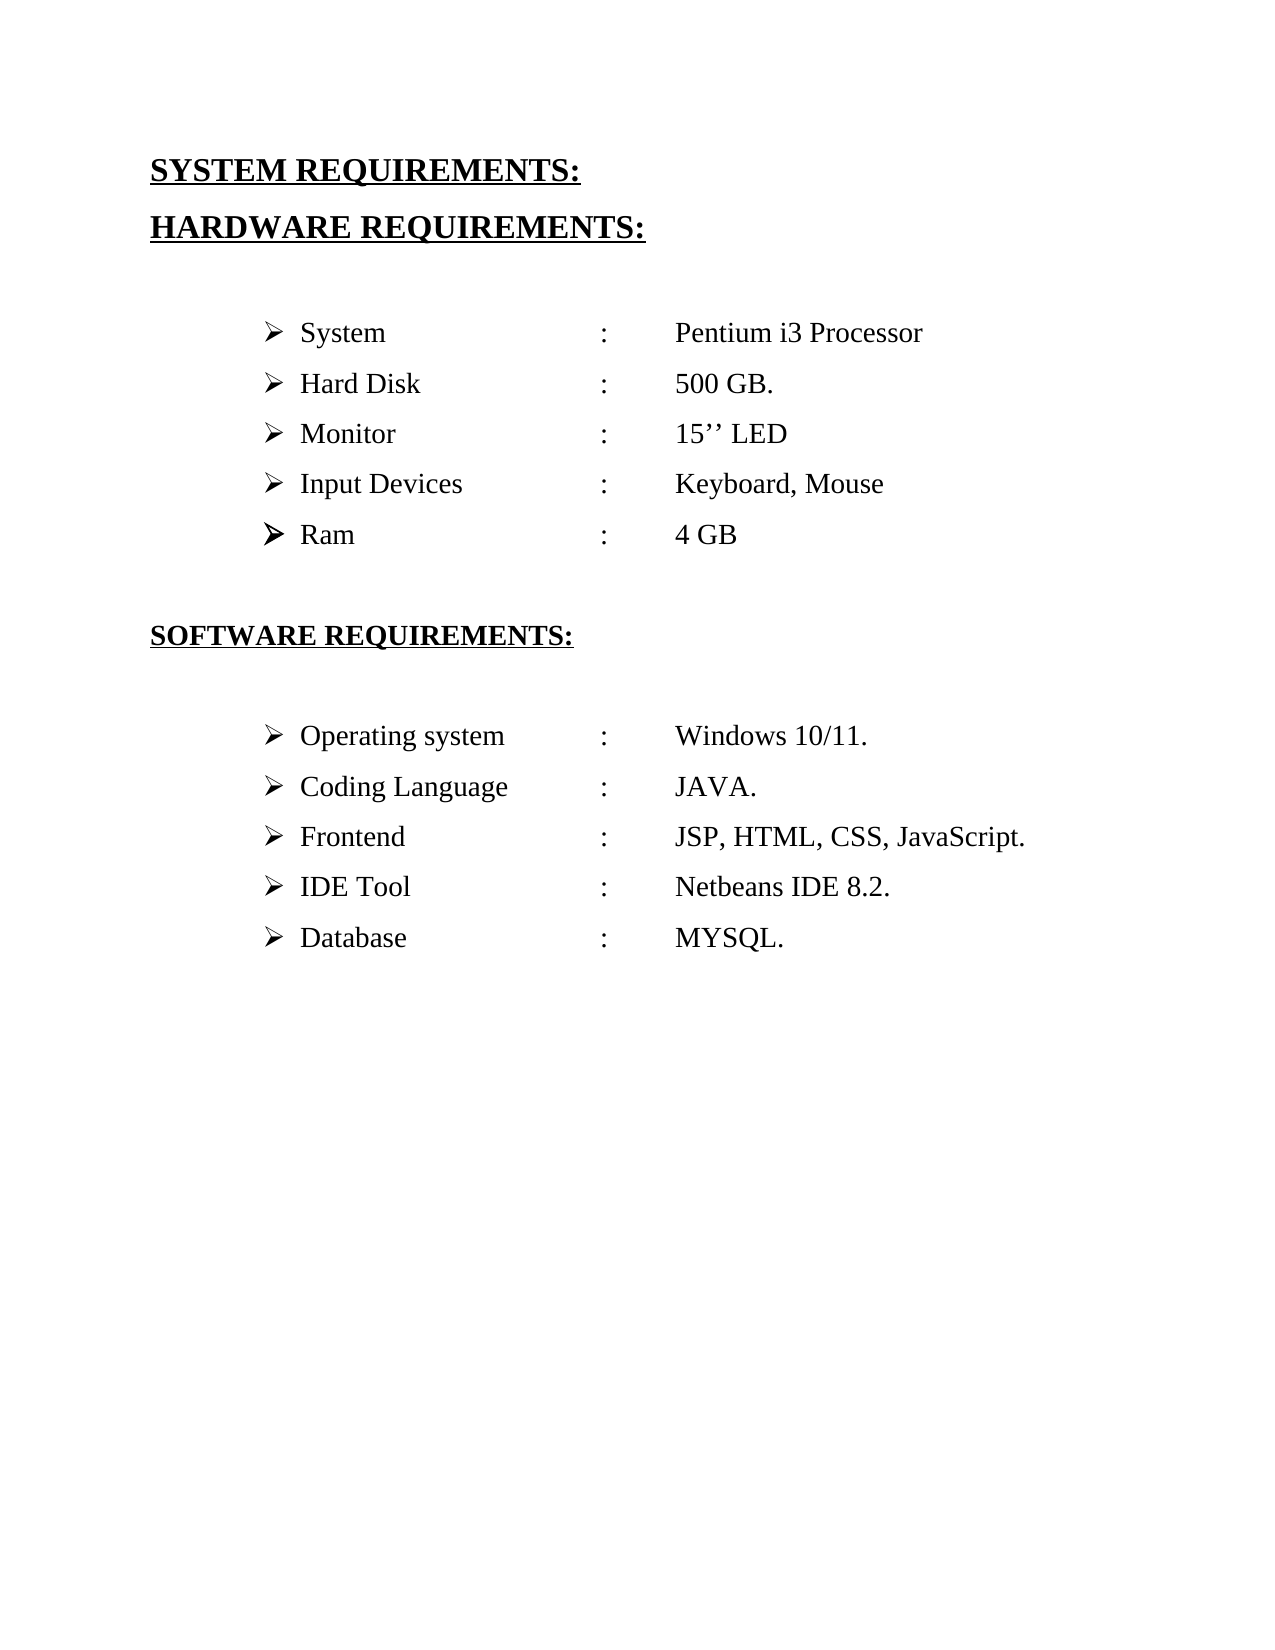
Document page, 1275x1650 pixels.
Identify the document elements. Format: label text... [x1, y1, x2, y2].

list System : Pentium i3 Processor [262, 315, 1125, 349]
text SOFTWARE REQUIREMENTS: [150, 618, 1125, 651]
list Monitor : 15’’ LED [262, 416, 1125, 450]
list IDE Tool : Netbeans IDE 8.2. [262, 869, 1125, 903]
list Input Devices : Keyboard, Mouse [262, 467, 1125, 500]
text HARDWARE REQUIREMENTS: [150, 207, 1125, 246]
list Ram : 4 GB [262, 517, 1125, 551]
list Frontend : JSP, HTML, CSS, JavaScript. [262, 819, 1125, 853]
list Coding Language : JAVA. [262, 769, 1125, 802]
text SYSTEM REQUIREMENTS: [150, 150, 1125, 188]
list Operating system : Windows 10/11. [262, 718, 1125, 752]
list Database : MYSQL. [262, 920, 1125, 954]
list Hard Disk : 500 GB. [262, 366, 1125, 399]
